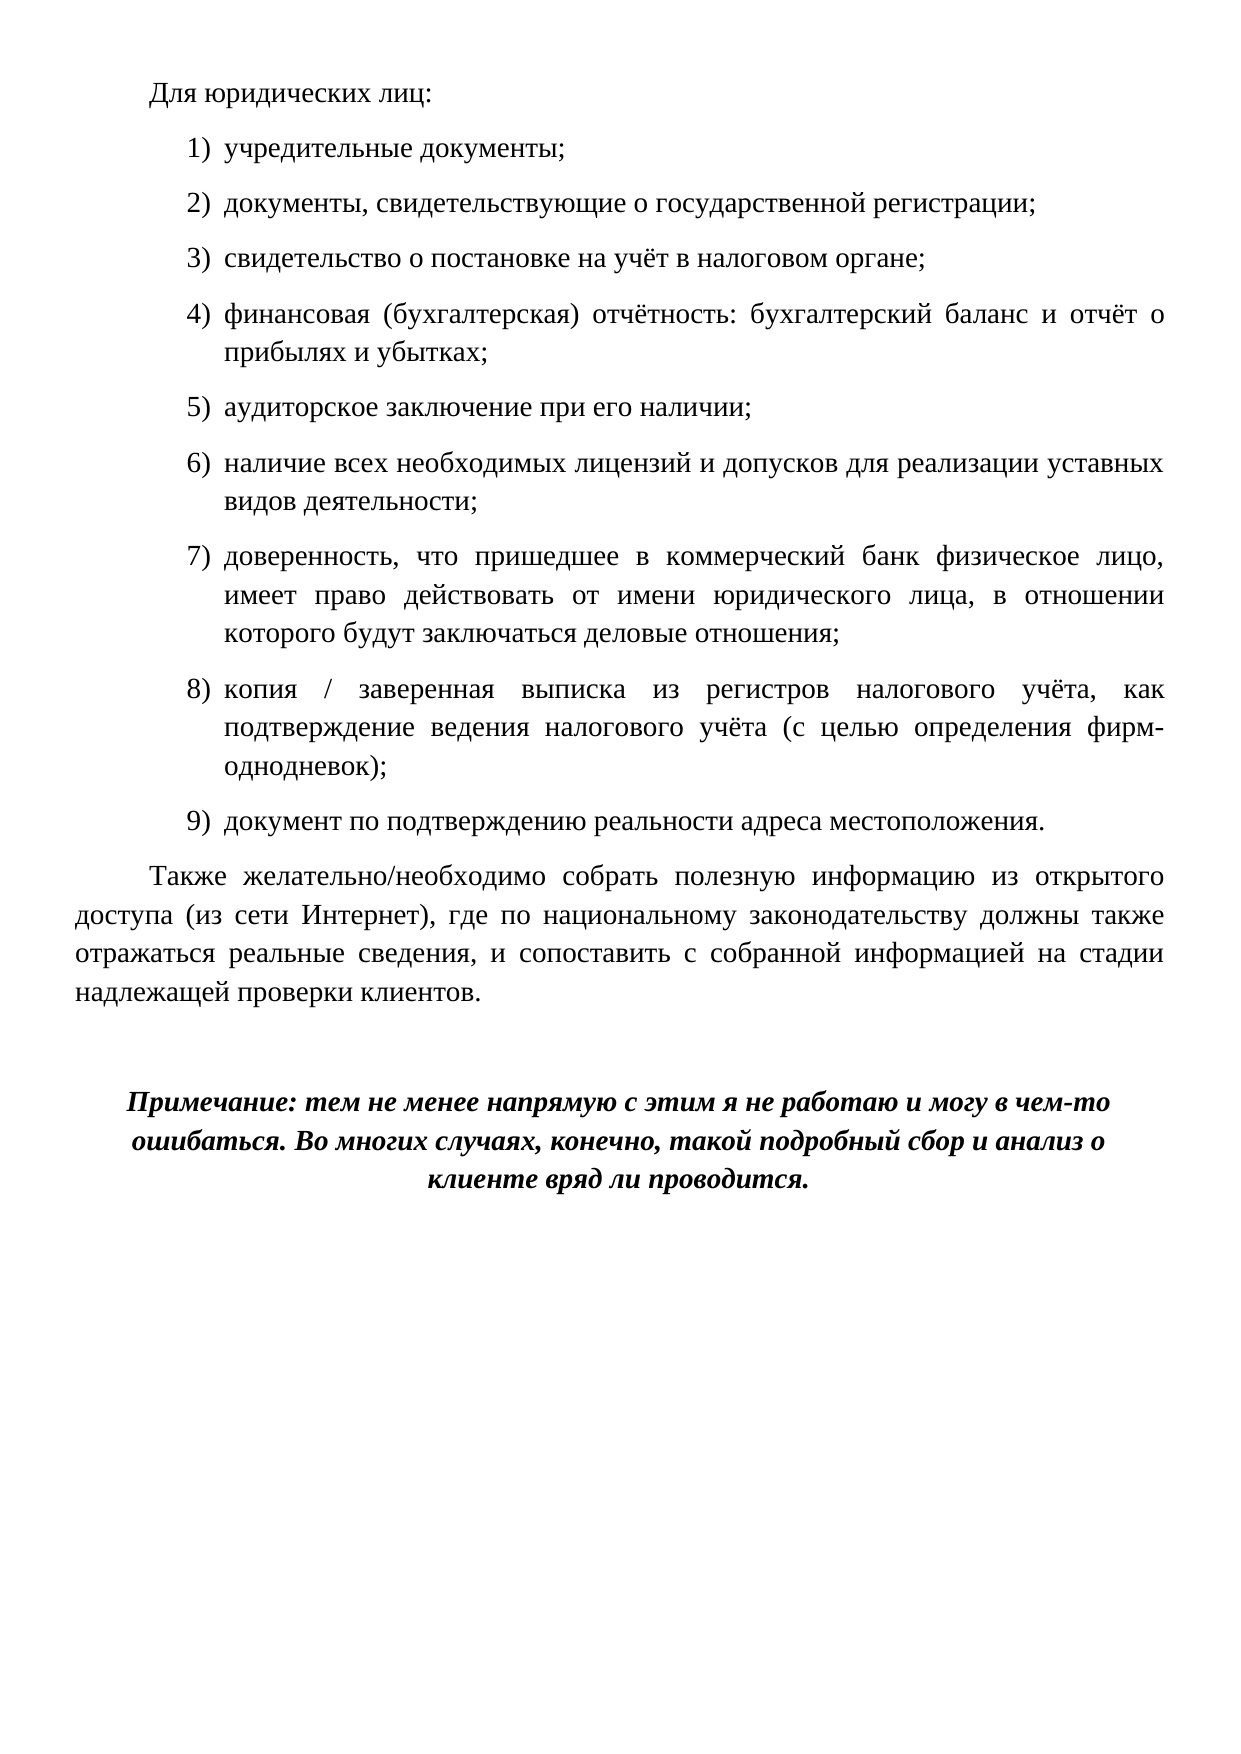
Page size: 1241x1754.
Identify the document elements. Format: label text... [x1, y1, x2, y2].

text Примечание: тем не менее напрямую с этим я не работаю и могу в чем-то ошибаться. Во многих случаях, конечно, такой подробный сбор и анализ о клиенте вряд ли проводится. [75, 1084, 1165, 1195]
list доверенность, что пришедшее в коммерческий банк физическое лицо, имеет право действовать от имени юридического лица, в отношении которого будут заключаться деловые отношения; [186, 538, 1165, 649]
list наличие всех необходимых лицензий и допусков для реализации уставных видов деятельности; [186, 445, 1165, 517]
list документ по подтверждению реальности адреса местоположения. [186, 803, 1165, 837]
list учредительные документы; [186, 130, 1165, 164]
list копия / заверенная выписка из регистров налогового учёта, как подтверждение ведения налогового учёта (с целью определения фирм-однодневок); [186, 671, 1165, 781]
list свидетельство о постановке на учёт в налоговом органе; [186, 241, 1165, 274]
text Для юридических лиц: [75, 75, 1165, 108]
list документы, свидетельствующие о государственной регистрации; [186, 185, 1165, 219]
list аудиторское заключение при его наличии; [186, 389, 1165, 423]
list финансовая (бухгалтерская) отчётность: бухгалтерский баланс и отчёт о прибылях и убытках; [186, 296, 1165, 368]
text Также желательно/необходимо собрать полезную информацию из открытого доступа (из сети Интернет), где по национальному законодательству должны также отражаться реальные сведения, и сопоставить с собранной информацией на стадии надлежащей проверки клиентов. [75, 858, 1165, 1007]
